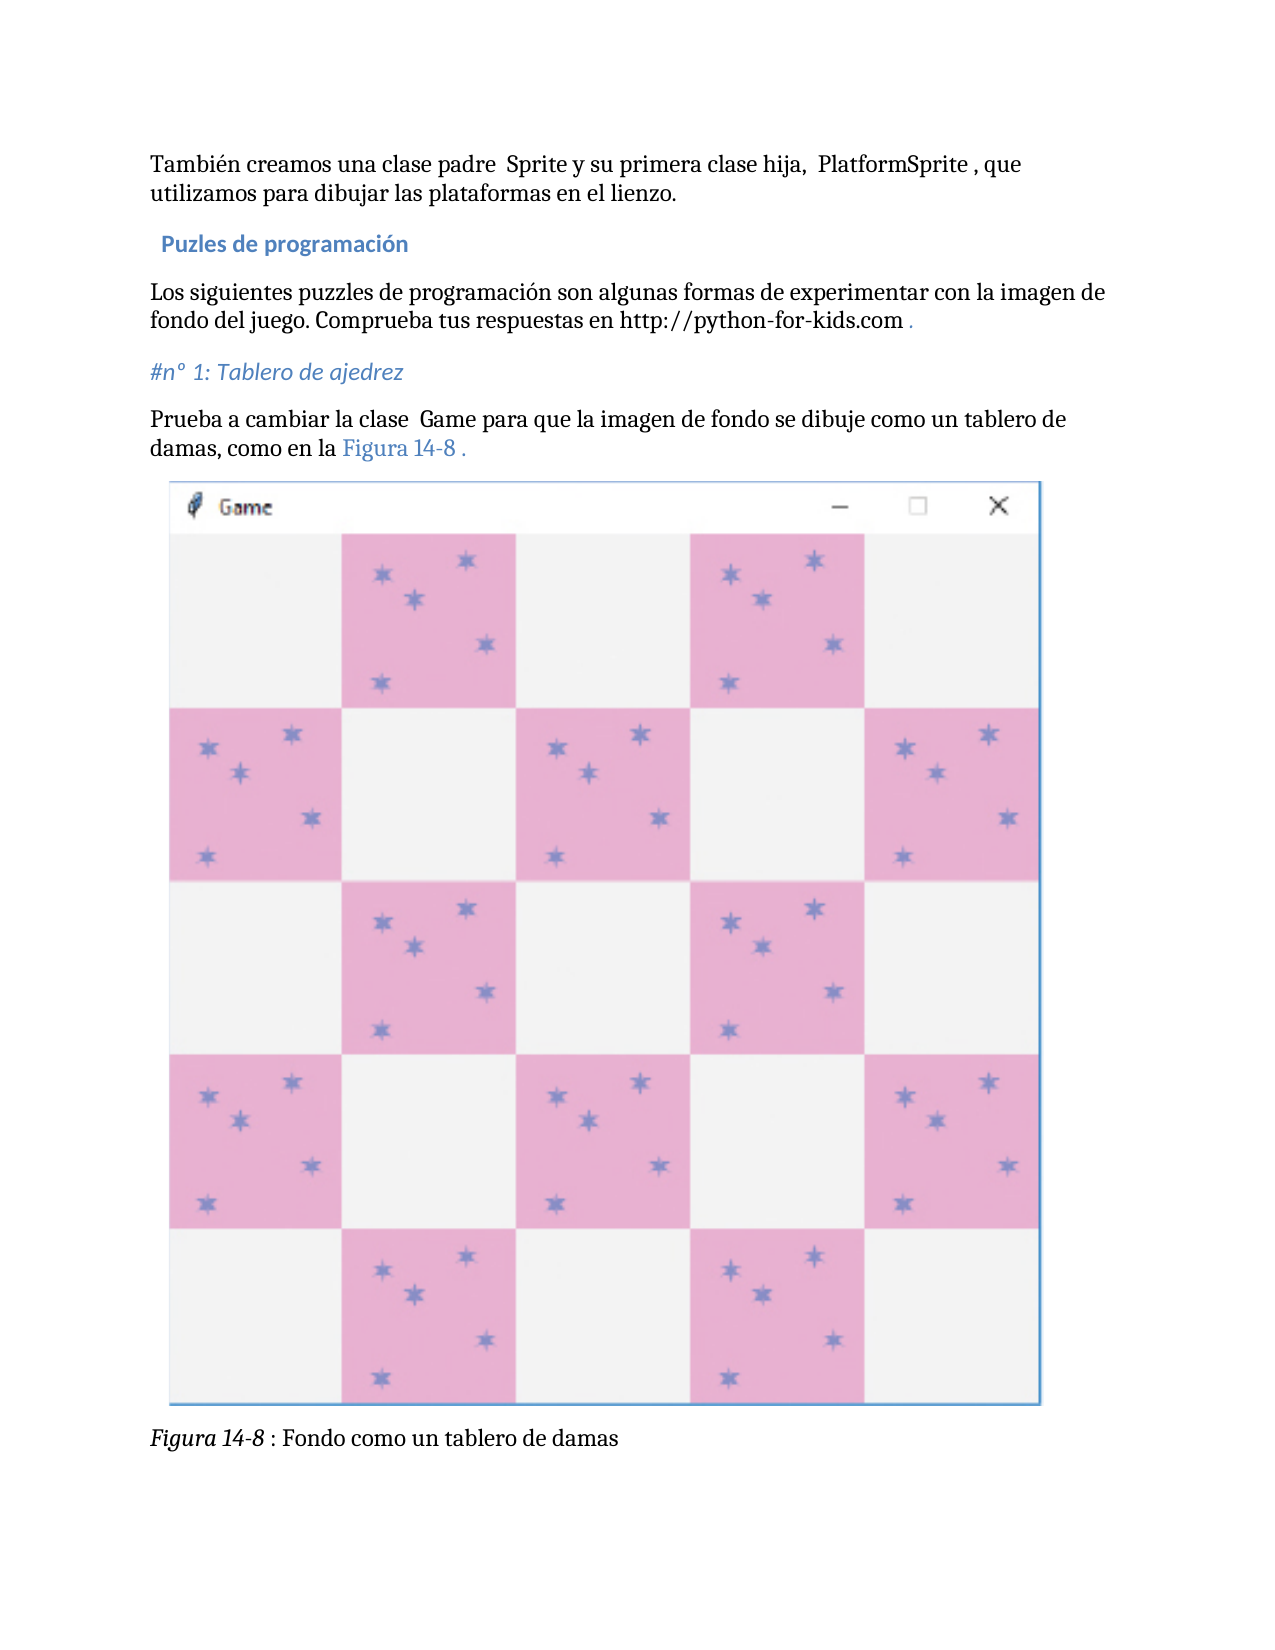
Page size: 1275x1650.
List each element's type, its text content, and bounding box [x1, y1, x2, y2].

picture [168, 481, 1044, 1406]
subtitle #nº 1: Tablero de ajedrez [150, 356, 1125, 386]
text Figura 14-8 : Fondo como un tablero de damas [150, 1424, 1125, 1453]
text También creamos una clase padre Sprite y su primera clase hija, PlatformSprite , que utilizamos para dibujar las plataformas en el lienzo. [150, 150, 1125, 207]
text Los siguientes puzzles de programación son algunas formas de experimentar con la imagen de fondo del juego. Comprueba tus respuestas en http://python-for-kids.com . [150, 278, 1125, 335]
text Prueba a cambiar la clase Game para que la imagen de fondo se dibuje como un tablero de damas, como en la Figura 14-8 . [150, 405, 1125, 463]
subtitle Puzles de programación [150, 228, 1125, 259]
